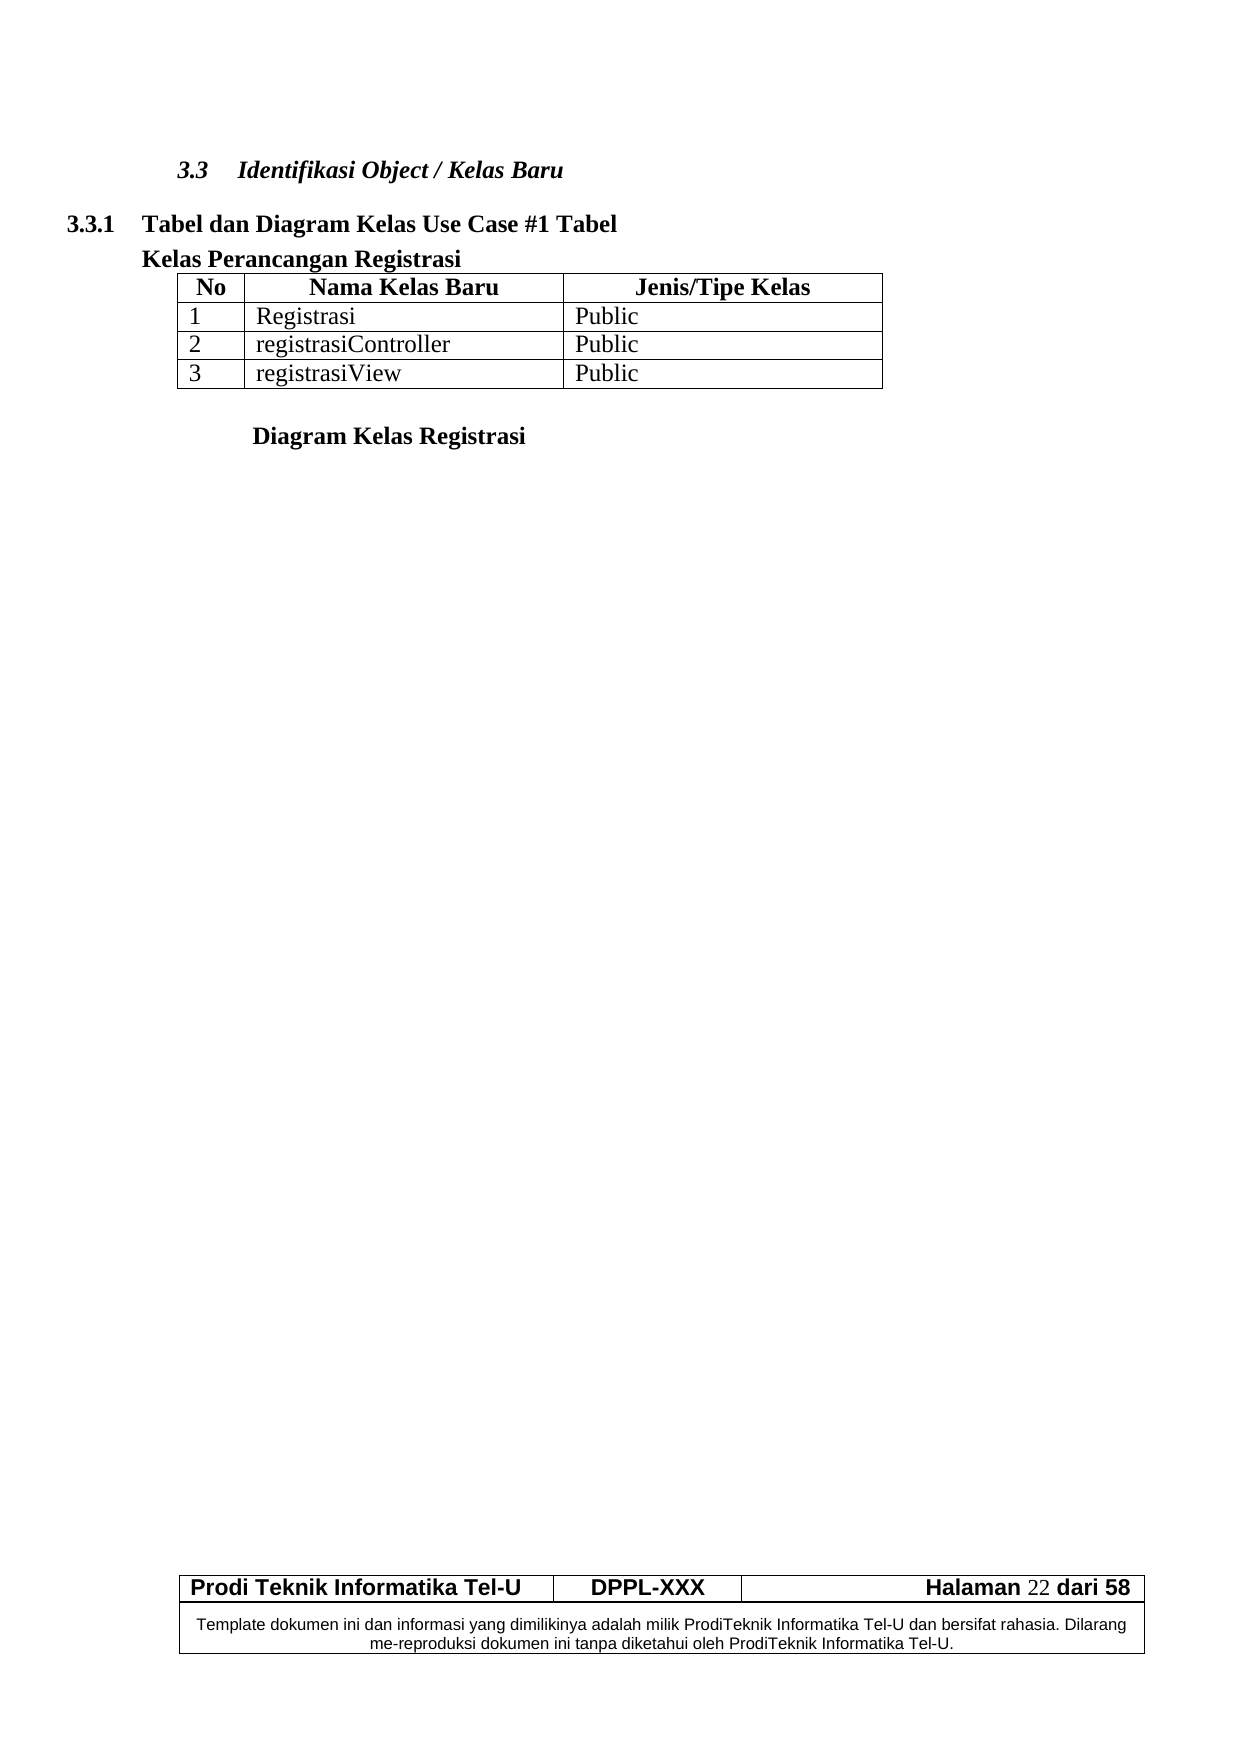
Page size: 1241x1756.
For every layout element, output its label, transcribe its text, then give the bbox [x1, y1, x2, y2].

subtitle Identifikasi Object / Kelas Baru [177, 155, 1234, 184]
text Diagram Kelas Registrasi [252, 421, 1234, 450]
list Tabel dan Diagram Kelas Use Case #1 Tabel Kelas Perancangan Registrasi [67, 209, 661, 272]
